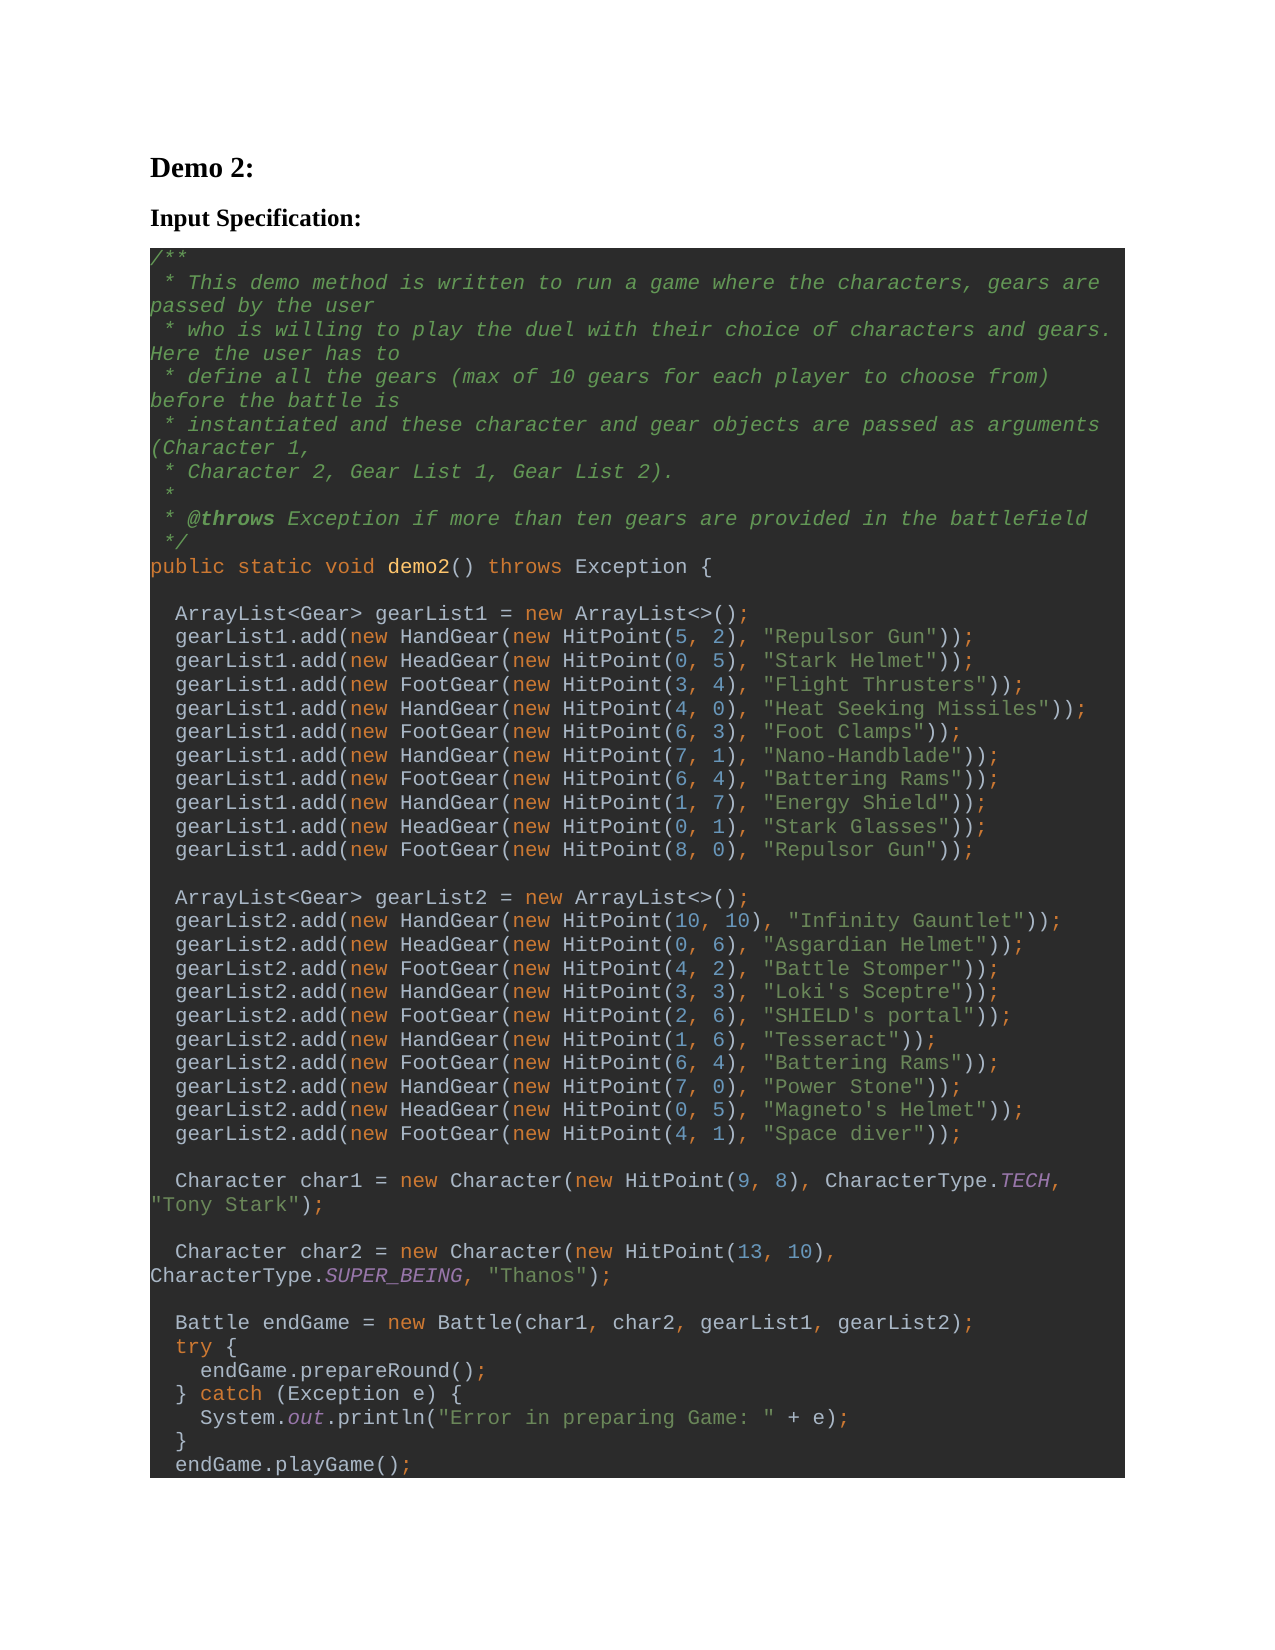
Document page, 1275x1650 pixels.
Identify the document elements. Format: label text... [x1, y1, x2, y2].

text Demo 2: [150, 150, 1125, 183]
text Input Specification: [150, 203, 1125, 232]
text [150, 248, 1125, 1478]
